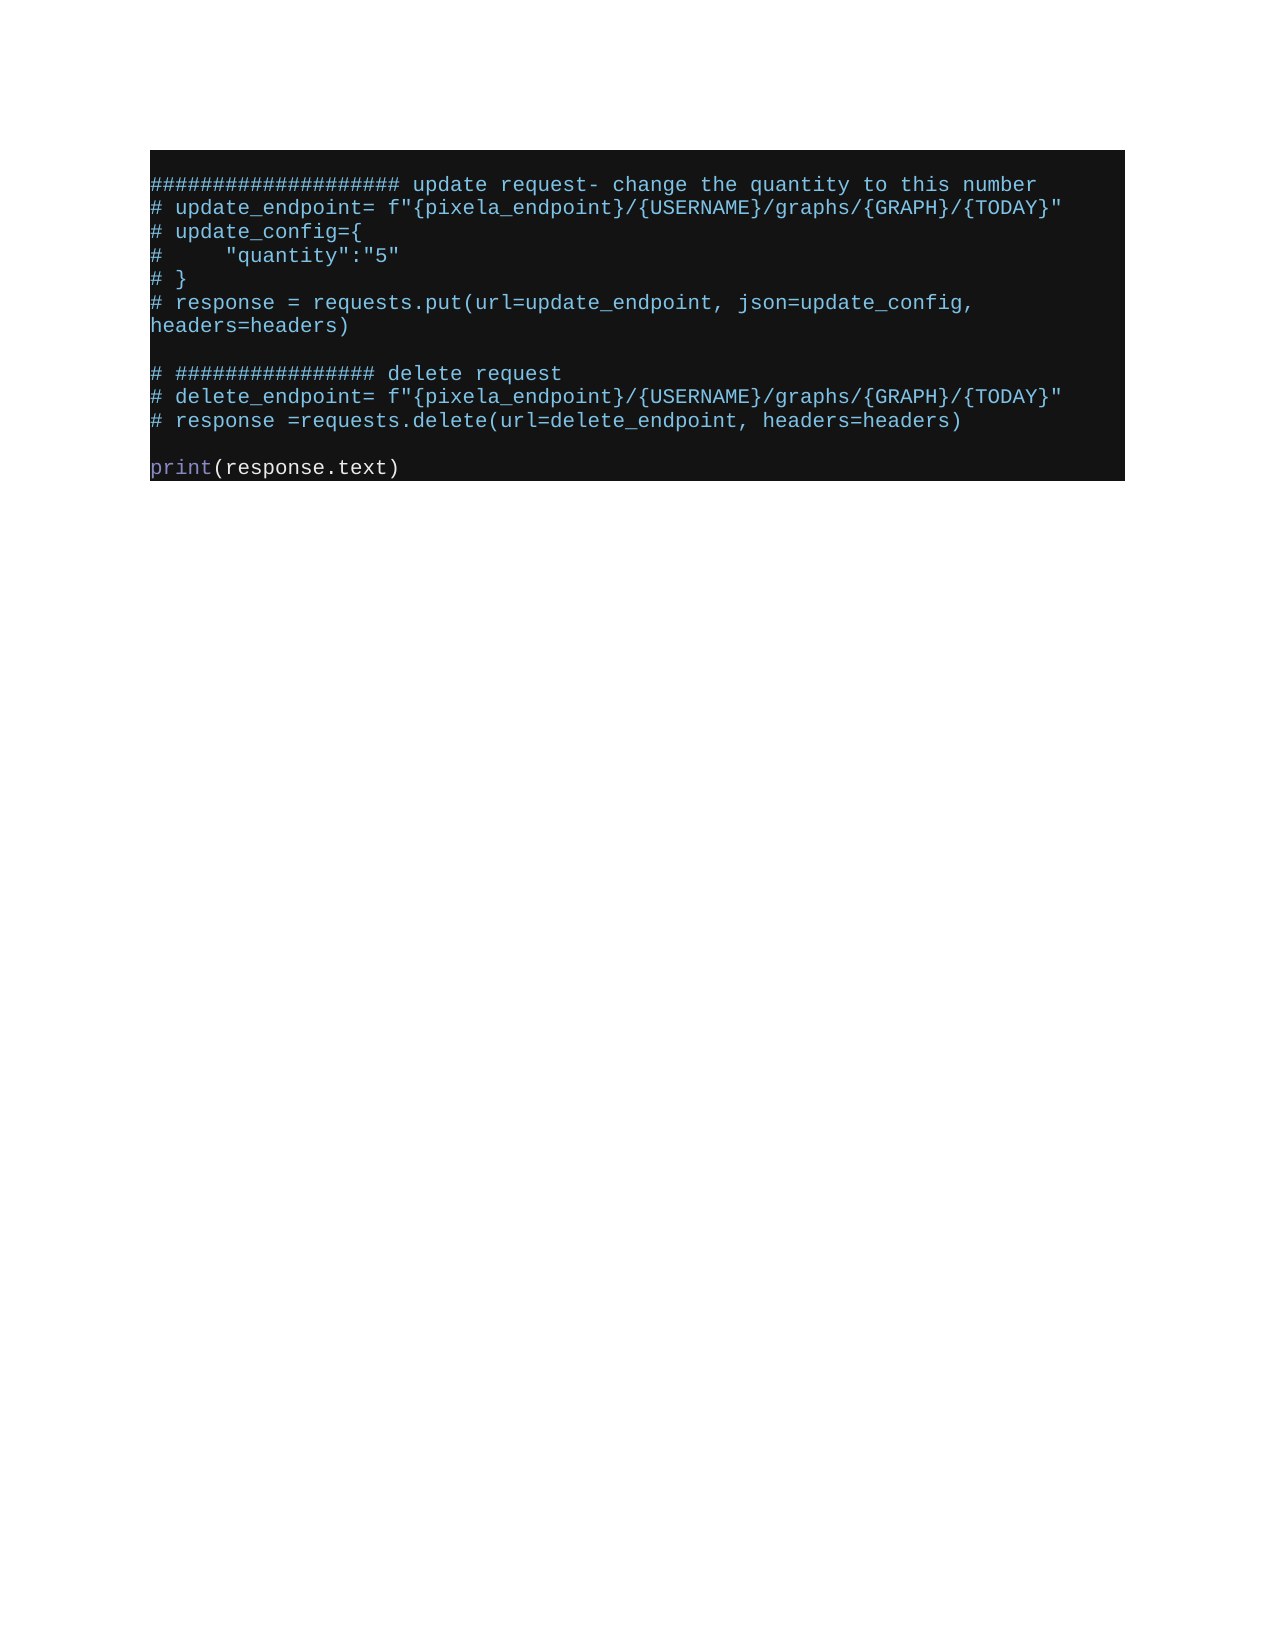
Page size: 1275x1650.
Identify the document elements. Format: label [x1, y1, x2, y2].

text [150, 150, 1125, 481]
